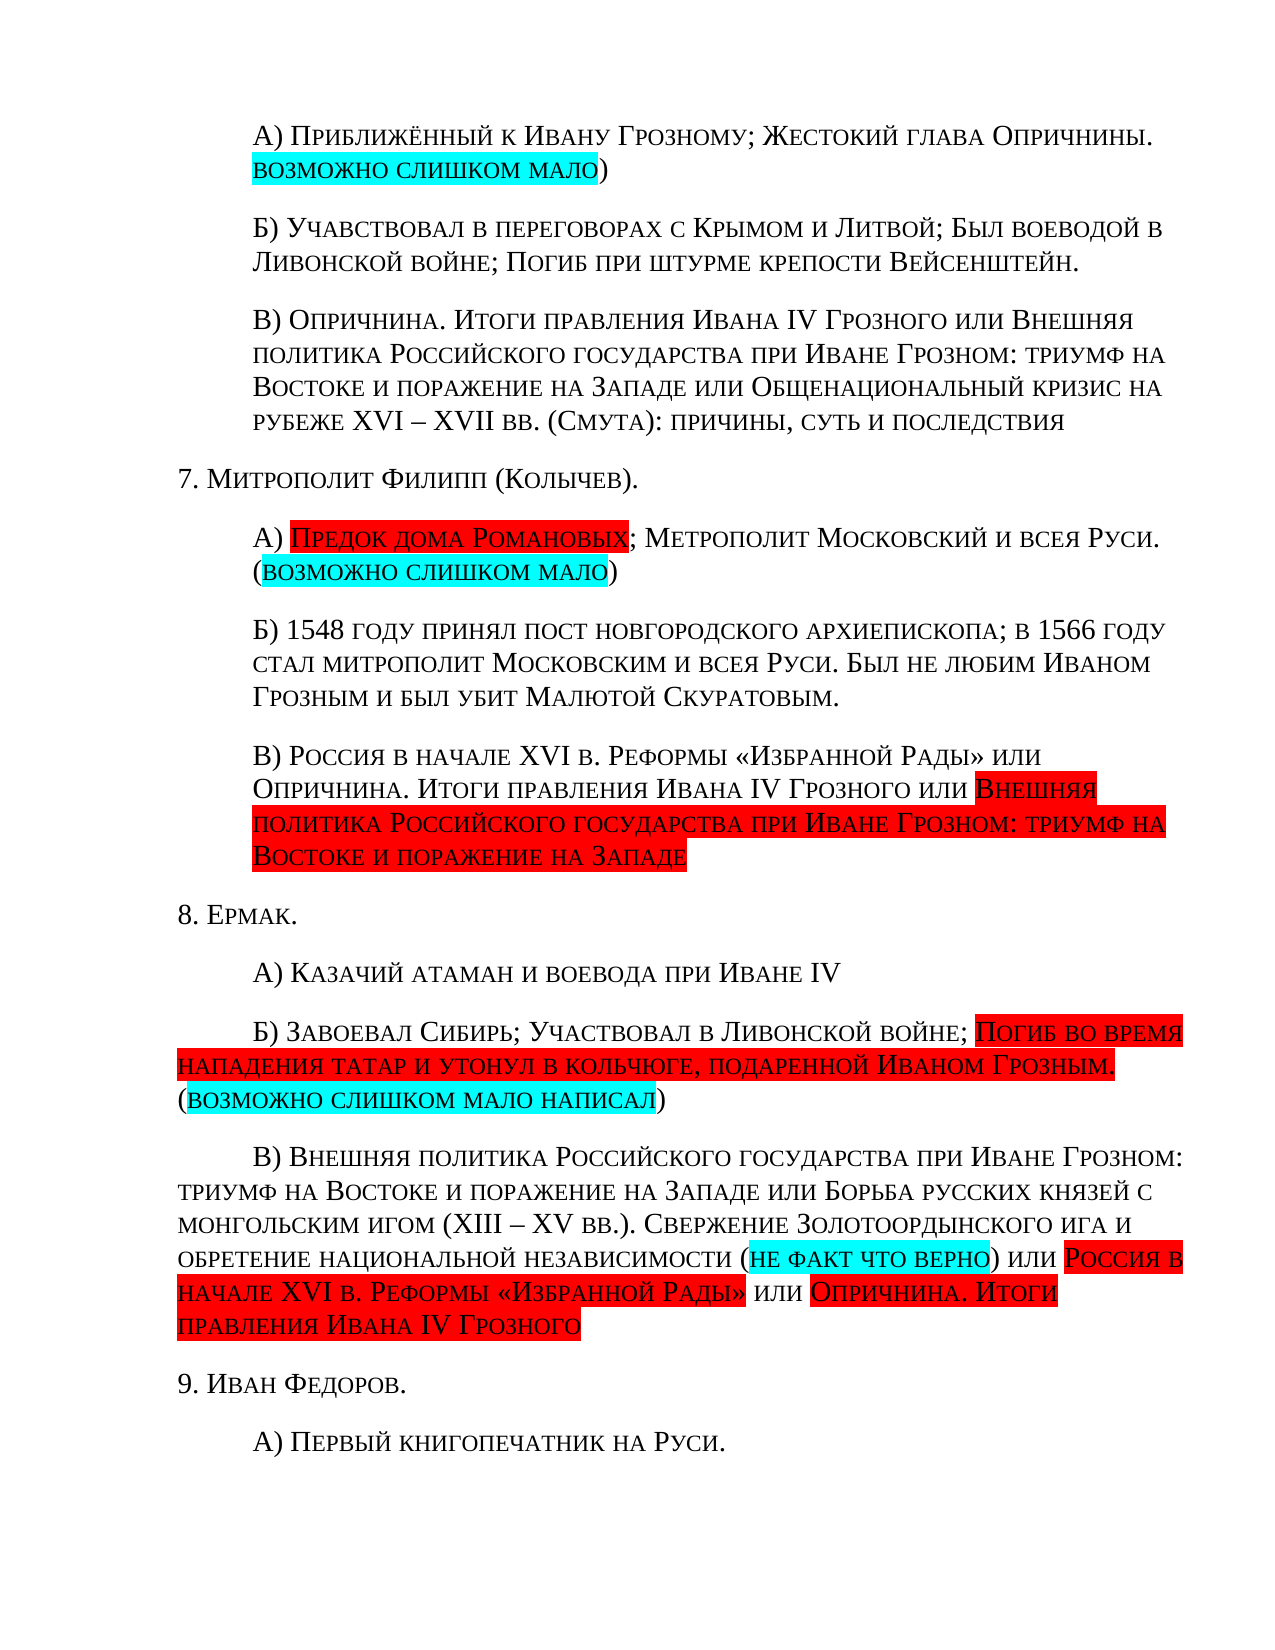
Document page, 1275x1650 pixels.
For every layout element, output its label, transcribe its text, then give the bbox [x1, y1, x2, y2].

text А) Приближённый к Ивану Грозному; Жестокий глава Опричнины. возможно слишком мало) [252, 118, 1186, 185]
text Б) Завоевал Сибирь; Участвовал в Ливонской войне; Погиб во время нападения татар и утонул в кольчюге, подаренной Иваном Грозным. (возможно слишком мало написал) [177, 1014, 1186, 1114]
text 9. Иван Федоров. [177, 1366, 1186, 1399]
text А) Предок дома Романовых; Метрополит Московский и всея Руси. (возможно слишком мало) [252, 520, 1186, 587]
text В) Опричнина. Итоги правления Ивана IV Грозного или Внешняя политика Российского государства при Иване Грозном: триумф на Востоке и поражение на Западе или Общенациональный кризис на рубеже XVI – XVII вв. (Смута): причины, суть и последствия [252, 302, 1186, 436]
text 8. Ермак. [177, 897, 1186, 930]
text В) Россия в начале XVI в. Реформы «Избранной Рады» или Опричнина. Итоги правления Ивана IV Грозного или Внешняя политика Российского государства при Иване Грозном: триумф на Востоке и поражение на Западе [252, 738, 1186, 872]
text Б) Учавствовал в переговорах с Крымом и Литвой; Был воеводой в Ливонской войне; Погиб при штурме крепости Вейсенштейн. [252, 210, 1186, 277]
text 7. Митрополит Филипп (Колычев). [177, 461, 1186, 495]
text А) Первый книгопечатник на Руси. [177, 1424, 1186, 1458]
text В) Внешняя политика Российского государства при Иване Грозном: триумф на Востоке и поражение на Западе или Борьба русских князей с монгольским игом (XIII – XV вв.). Свержение Золотоордынского ига и обретение национальной независимости (не факт что верно) или Россия в начале XVI в. Реформы «Избранной Рады» или Опричнина. Итоги правления Ивана IV Грозного [177, 1139, 1186, 1341]
text А) Казачий атаман и воевода при Иване IV [177, 955, 1186, 989]
text Б) 1548 году принял пост новгородского архиепископа; в 1566 году стал митрополит Московским и всея Руси. Был не любим Иваном Грозным и был убит Малютой Скуратовым. [252, 612, 1186, 713]
